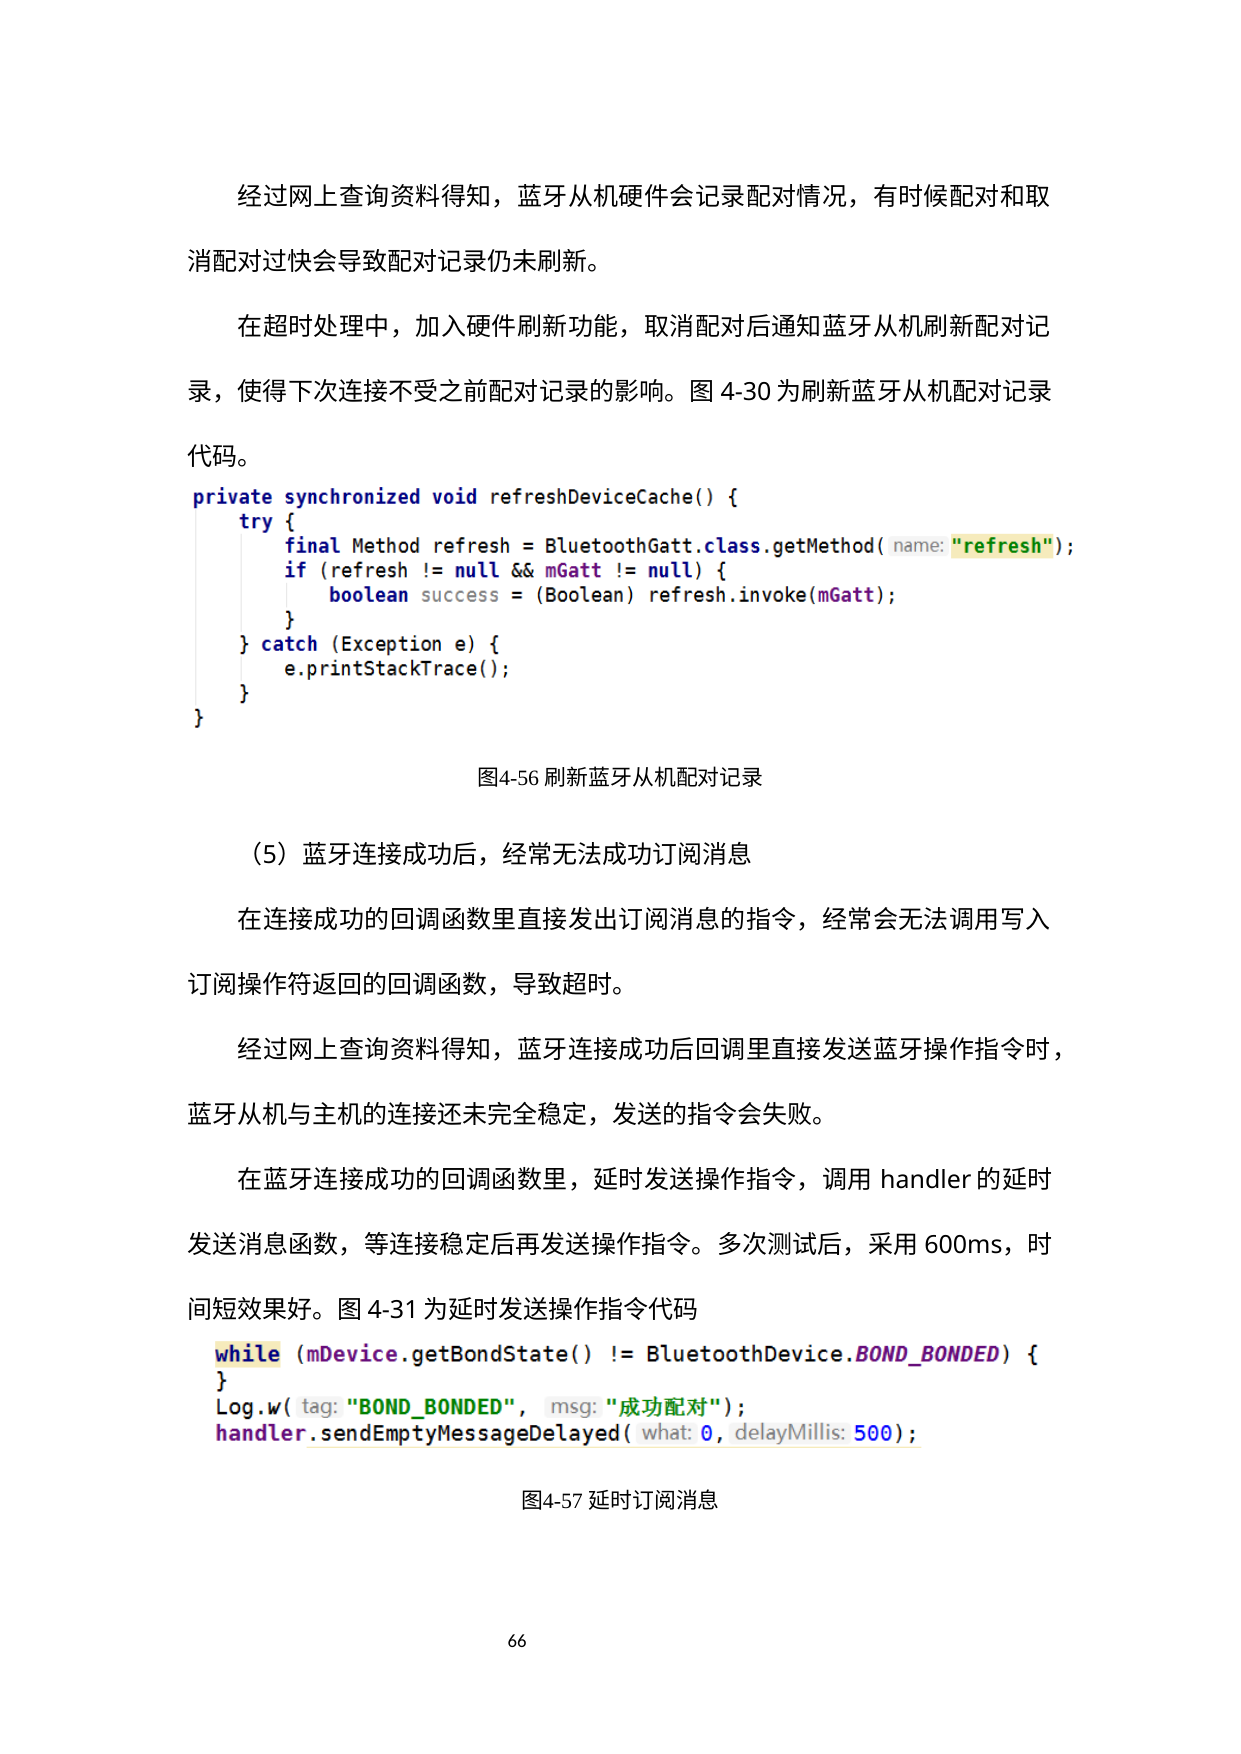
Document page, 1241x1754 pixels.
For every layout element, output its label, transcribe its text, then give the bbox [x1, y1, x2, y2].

list 蓝牙连接成功后，经常无法成功订阅消息 [187, 820, 1053, 885]
list 经过网上查询资料得知，蓝牙连接成功后回调里直接发送蓝牙操作指令时，蓝牙从机与主机的连接还未完全稳定，发送的指令会失败。 [187, 1015, 1053, 1145]
list 在连接成功的回调函数里直接发出订阅消息的指令，经常会无法调用写入订阅操作符返回的回调函数，导致超时。 [187, 885, 1053, 1015]
picture [195, 1340, 1045, 1448]
list 在超时处理中，加入硬件刷新功能，取消配对后通知蓝牙从机刷新配对记录，使得下次连接不受之前配对记录的影响。图4-30为刷新蓝牙从机配对记录代码。 [187, 292, 1053, 487]
list 经过网上查询资料得知，蓝牙从机硬件会记录配对情况，有时候配对和取消配对过快会导致配对记录仍未刷新。 [187, 162, 1053, 292]
list 在蓝牙连接成功的回调函数里，延时发送操作指令，调用handler的延时发送消息函数，等连接稳定后再发送操作指令。多次测试后，采用600ms，时间短效果好。图4-31为延时发送操作指令代码 [187, 1145, 1053, 1340]
picture [187, 487, 1075, 730]
